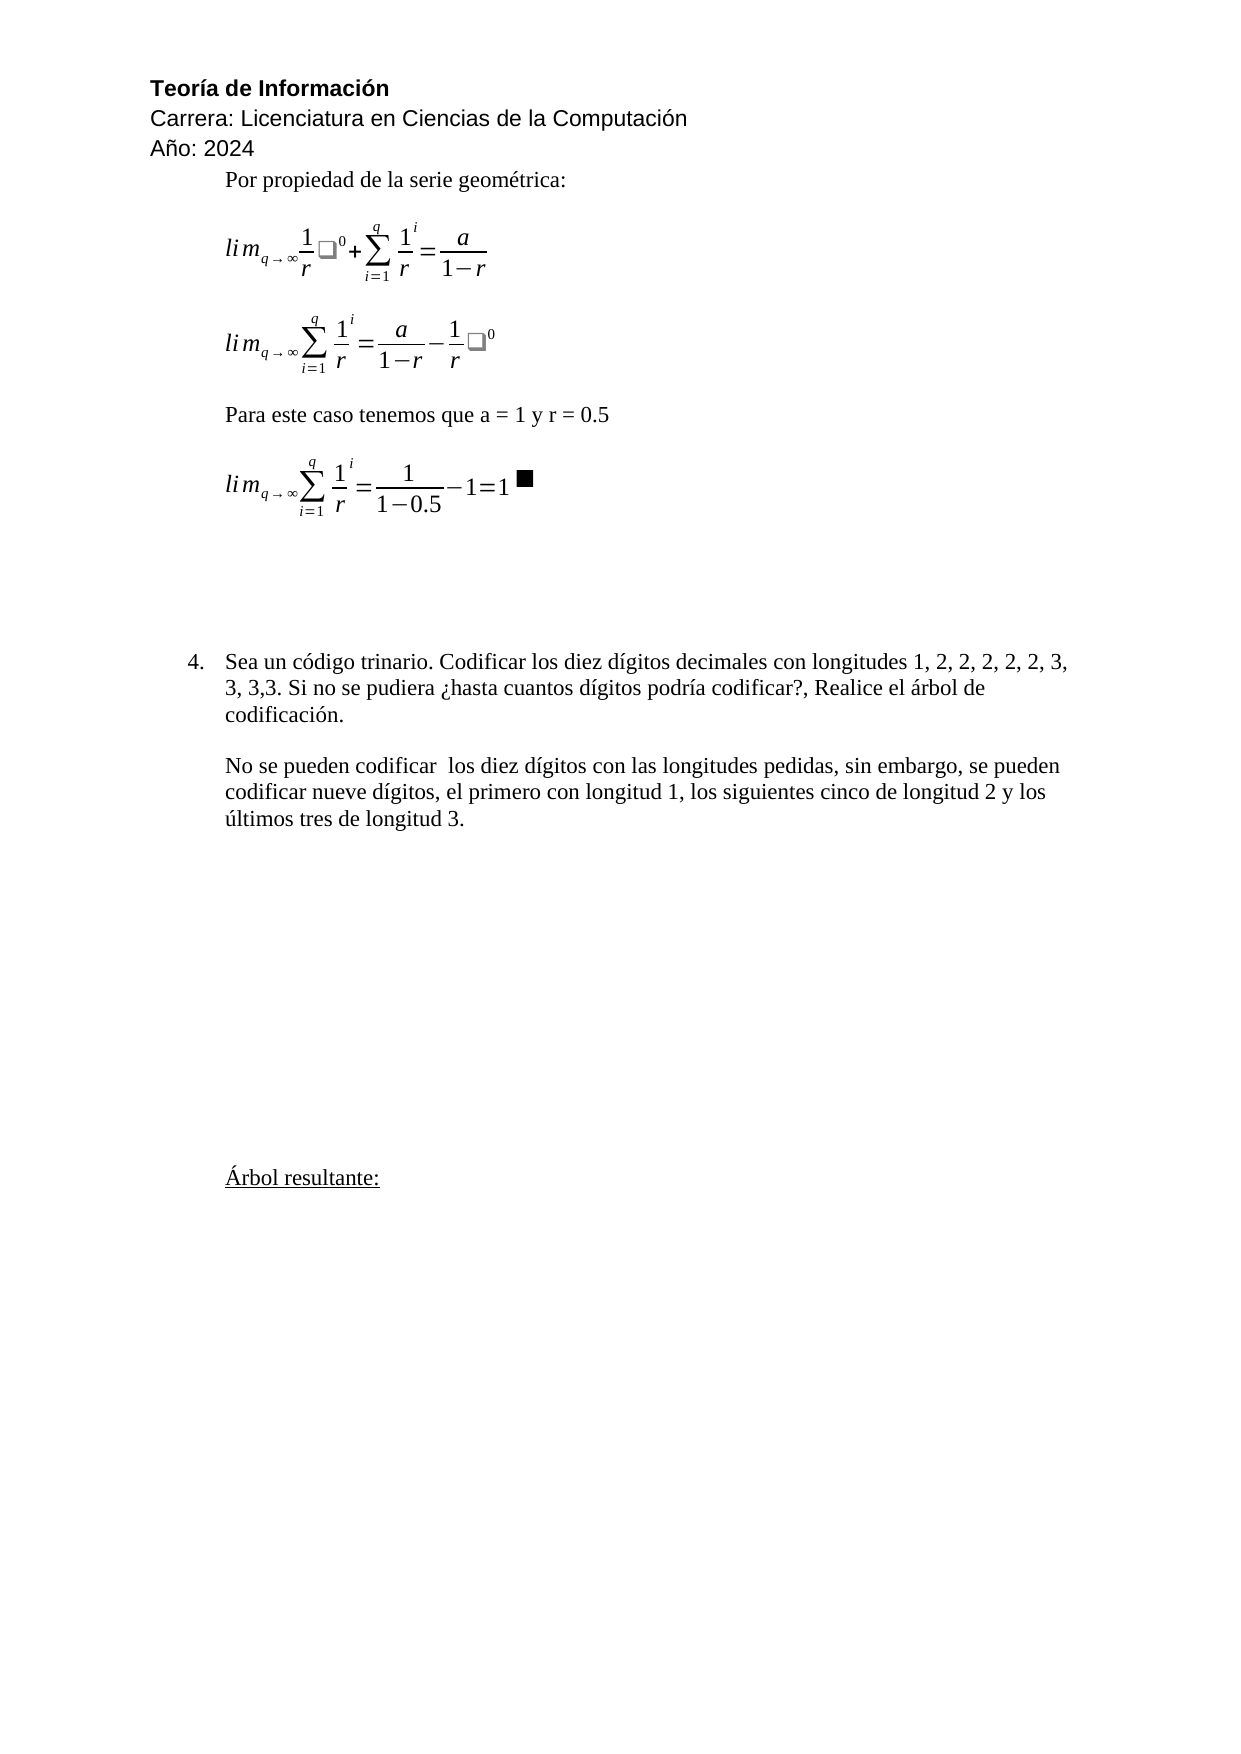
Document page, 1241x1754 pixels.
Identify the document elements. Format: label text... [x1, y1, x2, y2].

text Para este caso tenemos que a = 1 y r = 0.5 [225, 402, 1090, 428]
text Árbol resultante: [225, 1164, 1090, 1191]
text No se pueden codificar los diez dígitos con las longitudes pedidas, sin embargo, se pueden codificar nueve dígitos, el primero con longitud 1, los siguientes cinco de longitud 2 y los últimos tres de longitud 3. [225, 752, 1090, 831]
list Sea un código trinario. Codificar los diez dígitos decimales con longitudes 1, 2, 2, 2, 2, 2, 3, 3, 3,3. Si no se pudiera ¿hasta cuantos dígitos podría codificar?, Realice el árbol de codificación. [187, 648, 1090, 727]
picture [516, 470, 534, 487]
text Por propiedad de la serie geométrica: [225, 166, 1090, 192]
